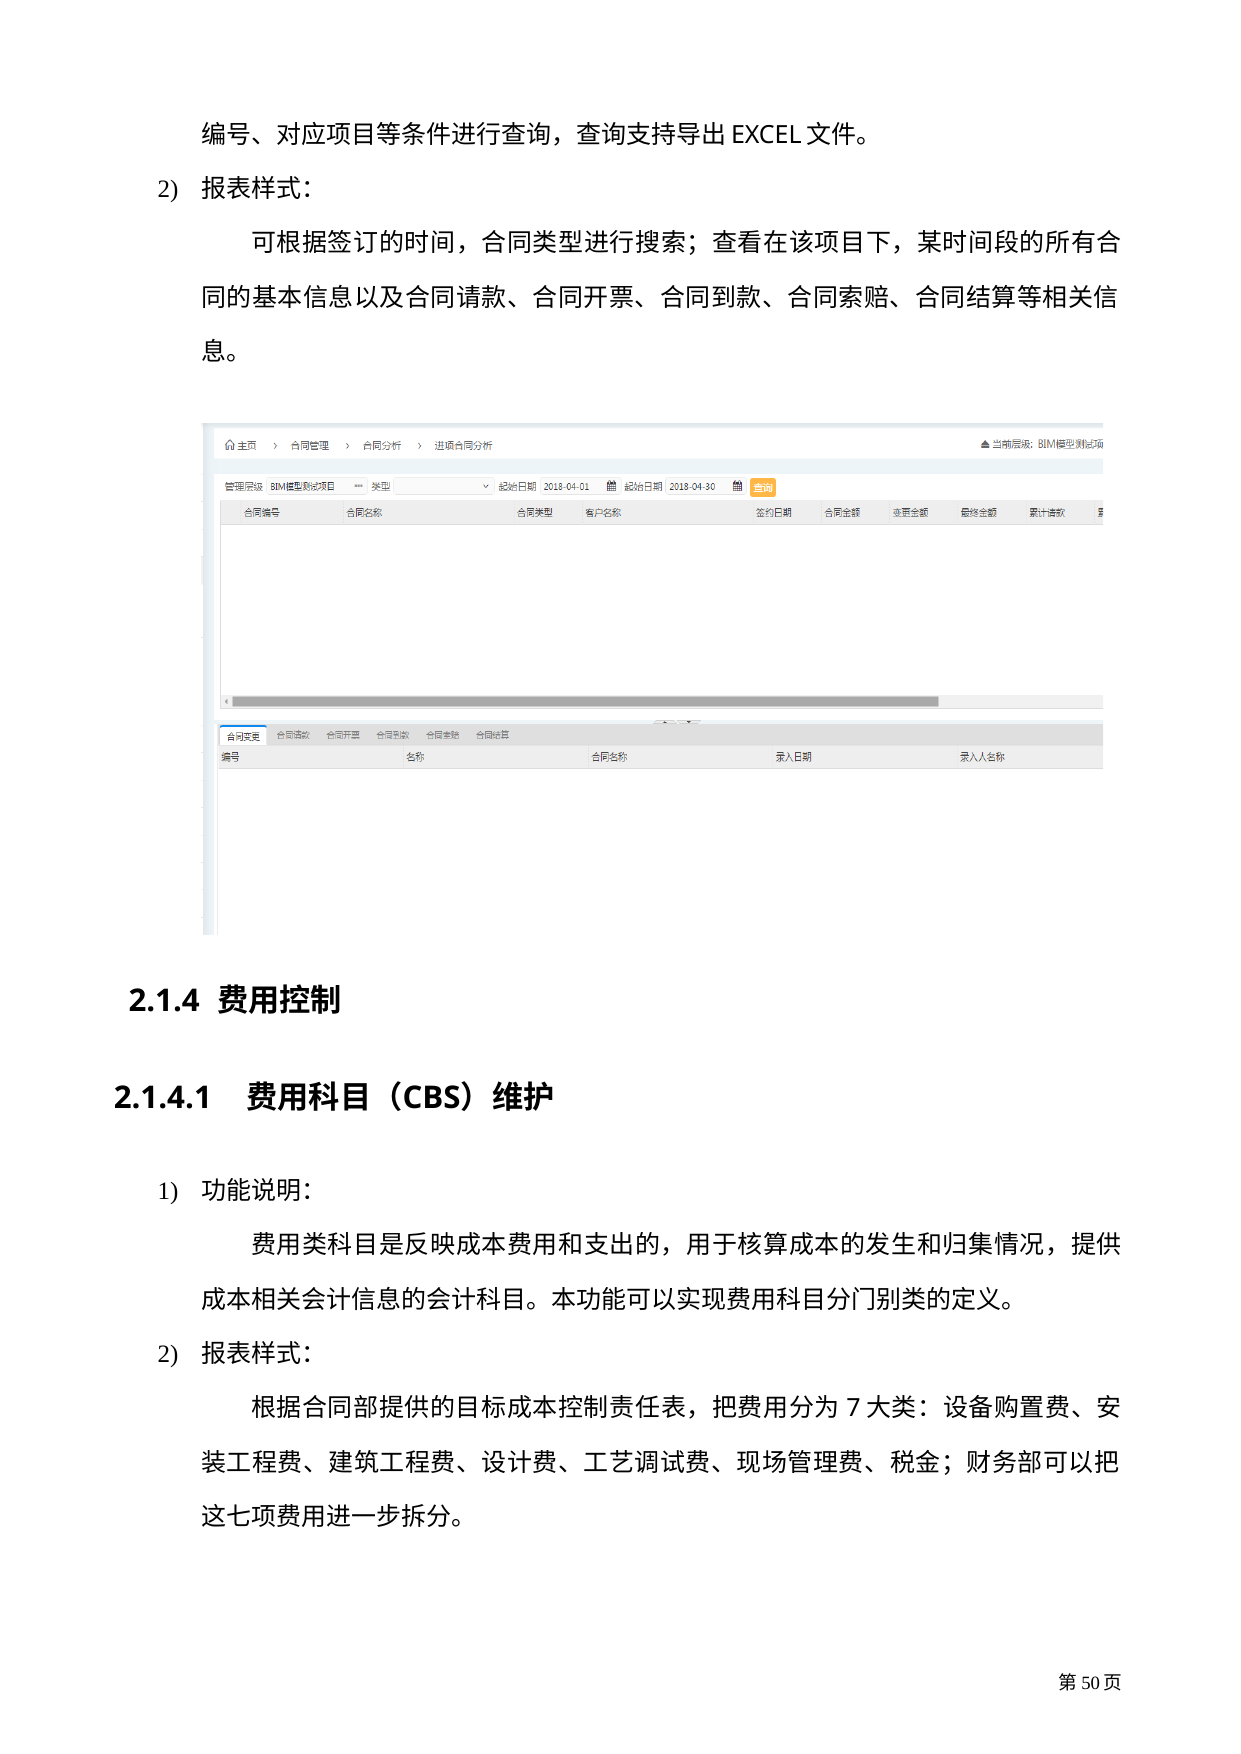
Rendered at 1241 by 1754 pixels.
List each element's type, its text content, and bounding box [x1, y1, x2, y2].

list 报表样式： [157, 168, 1122, 205]
picture [201, 423, 1104, 935]
subtitle 费用科目（CBS）维护 [113, 1072, 1122, 1117]
list 功能说明： [157, 1170, 1122, 1207]
text 根据合同部提供的目标成本控制责任表，把费用分为7大类：设备购置费、安装工程费、建筑工程费、设计费、工艺调试费、现场管理费、税金；财务部可以把这七项费用进一步拆分。 [201, 1388, 1122, 1533]
subtitle 费用控制 [128, 975, 1122, 1020]
text 费用类科目是反映成本费用和支出的，用于核算成本的发生和归集情况，提供成本相关会计信息的会计科目。本功能可以实现费用科目分门别类的定义。 [201, 1225, 1122, 1315]
text 出项合同台账。系统自动获取进项合同执行情况，对合同信息、合同变更、付款申请、发票信息、、扣款记录及合同结算数据统计汇总，可根据时间范围、合同编号、对应项目等条件进行查询，查询支持导出EXCEL文件。 [201, 114, 1122, 150]
list 报表样式： [157, 1333, 1122, 1370]
text 可根据签订的时间，合同类型进行搜索；查看在该项目下，某时间段的所有合同的基本信息以及合同请款、合同开票、合同到款、合同索赔、合同结算等相关信息。 [201, 223, 1122, 368]
